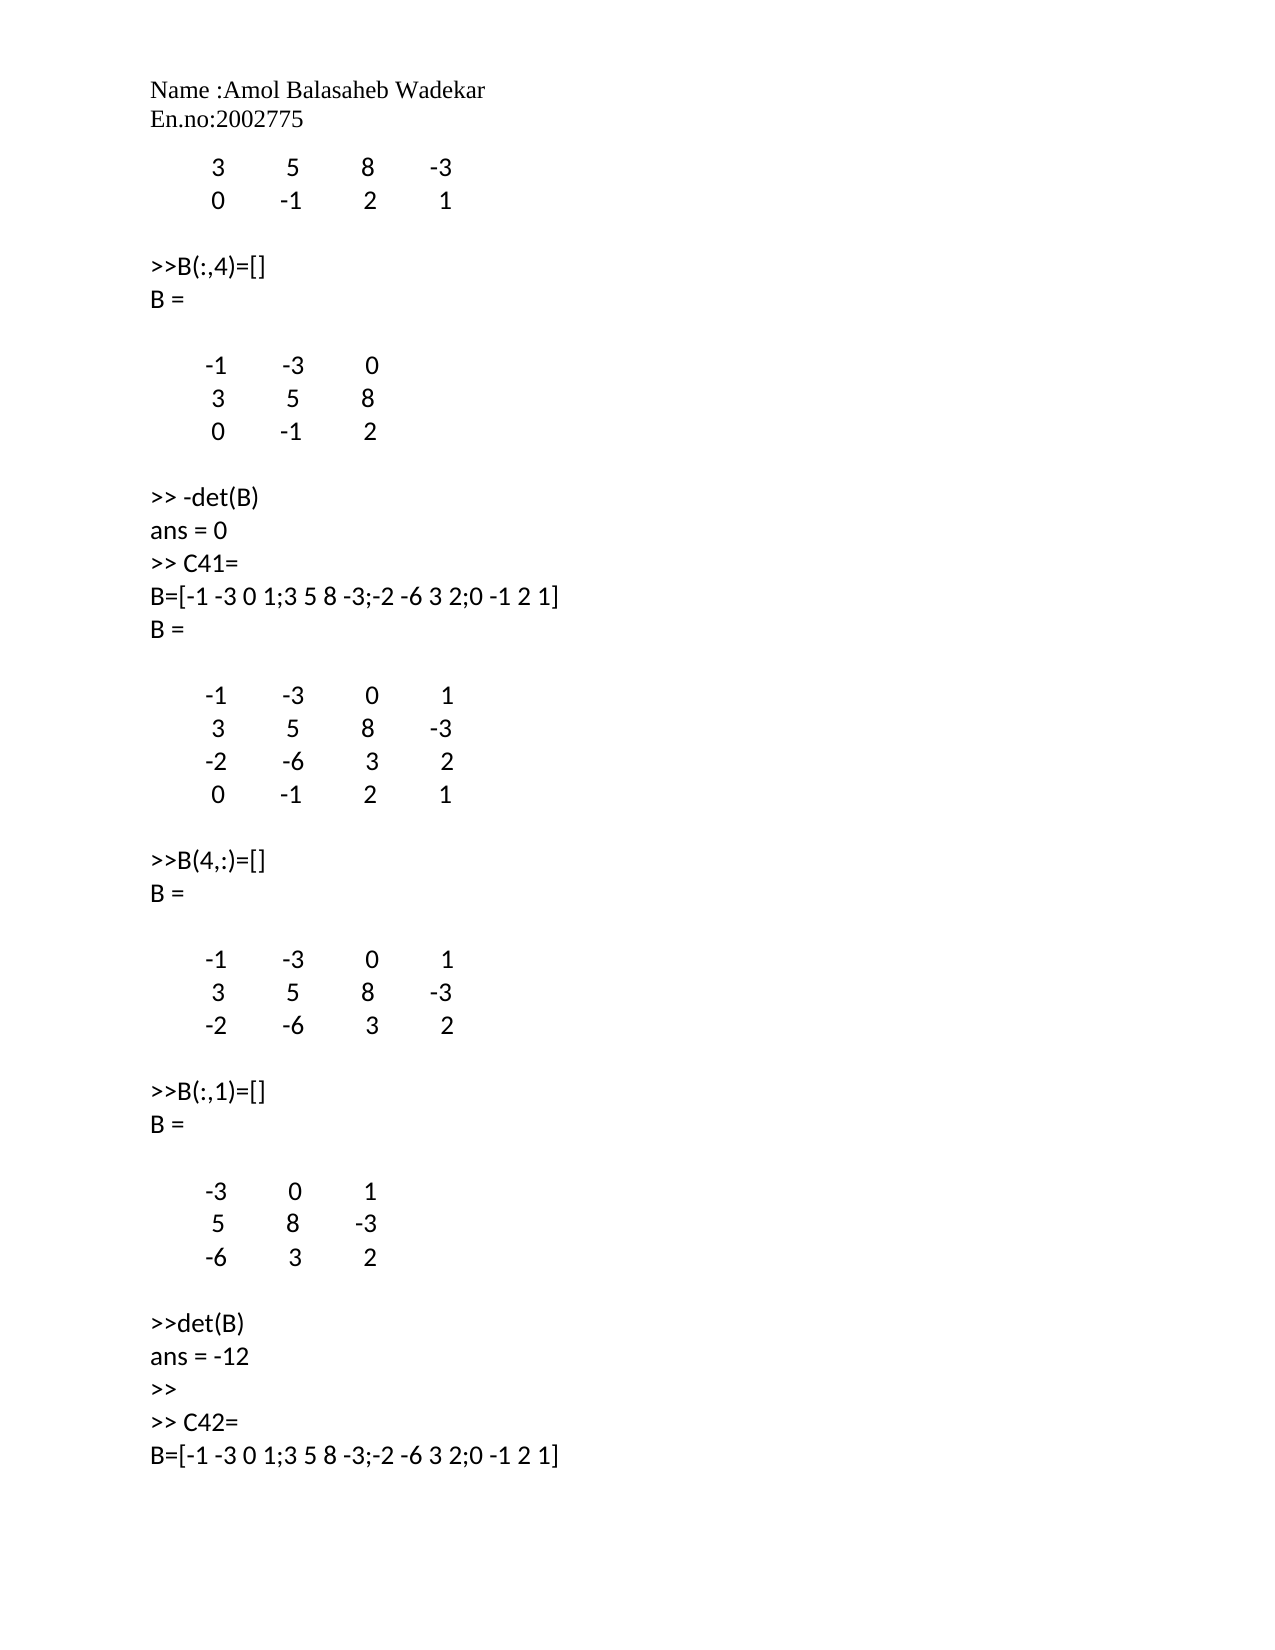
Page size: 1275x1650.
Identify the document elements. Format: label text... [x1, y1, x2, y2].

text >>B(4,:)=[] [150, 843, 1125, 876]
text 3 5 8 -3 [150, 976, 1125, 1008]
text B=[-1 -3 0 1;3 5 8 -3;-2 -6 3 2;0 -1 2 1] [150, 1438, 1125, 1471]
text -1 -3 0 [150, 348, 1125, 381]
text >>B(:,1)=[] [150, 1074, 1125, 1108]
text >>B(:,4)=[] [150, 249, 1125, 282]
text ans = -12 [150, 1339, 1125, 1372]
text 0 -1 2 1 [150, 183, 1125, 216]
text 3 5 8 [150, 381, 1125, 414]
text >> C41= [150, 546, 1125, 579]
text -1 -3 0 1 [150, 678, 1125, 711]
text ans = 0 [150, 513, 1125, 546]
text -2 -6 3 2 [150, 1008, 1125, 1042]
text B = [150, 1108, 1125, 1141]
text B=[-1 -3 0 1;3 5 8 -3;-2 -6 3 2;0 -1 2 1] [150, 579, 1125, 612]
text 3 5 8 -3 [150, 150, 1125, 183]
text >>det(B) [150, 1306, 1125, 1339]
text B = [150, 876, 1125, 909]
text 3 5 8 -3 [150, 711, 1125, 744]
text -3 0 1 [150, 1174, 1125, 1207]
text 0 -1 2 1 [150, 777, 1125, 810]
text B = [150, 612, 1125, 645]
text >> C42= [150, 1405, 1125, 1438]
text >> [150, 1372, 1125, 1405]
text 5 8 -3 [150, 1207, 1125, 1240]
text -2 -6 3 2 [150, 744, 1125, 777]
text -1 -3 0 1 [150, 942, 1125, 976]
text -6 3 2 [150, 1240, 1125, 1273]
text B = [150, 282, 1125, 315]
text 0 -1 2 [150, 414, 1125, 447]
text >> -det(B) [150, 480, 1125, 513]
